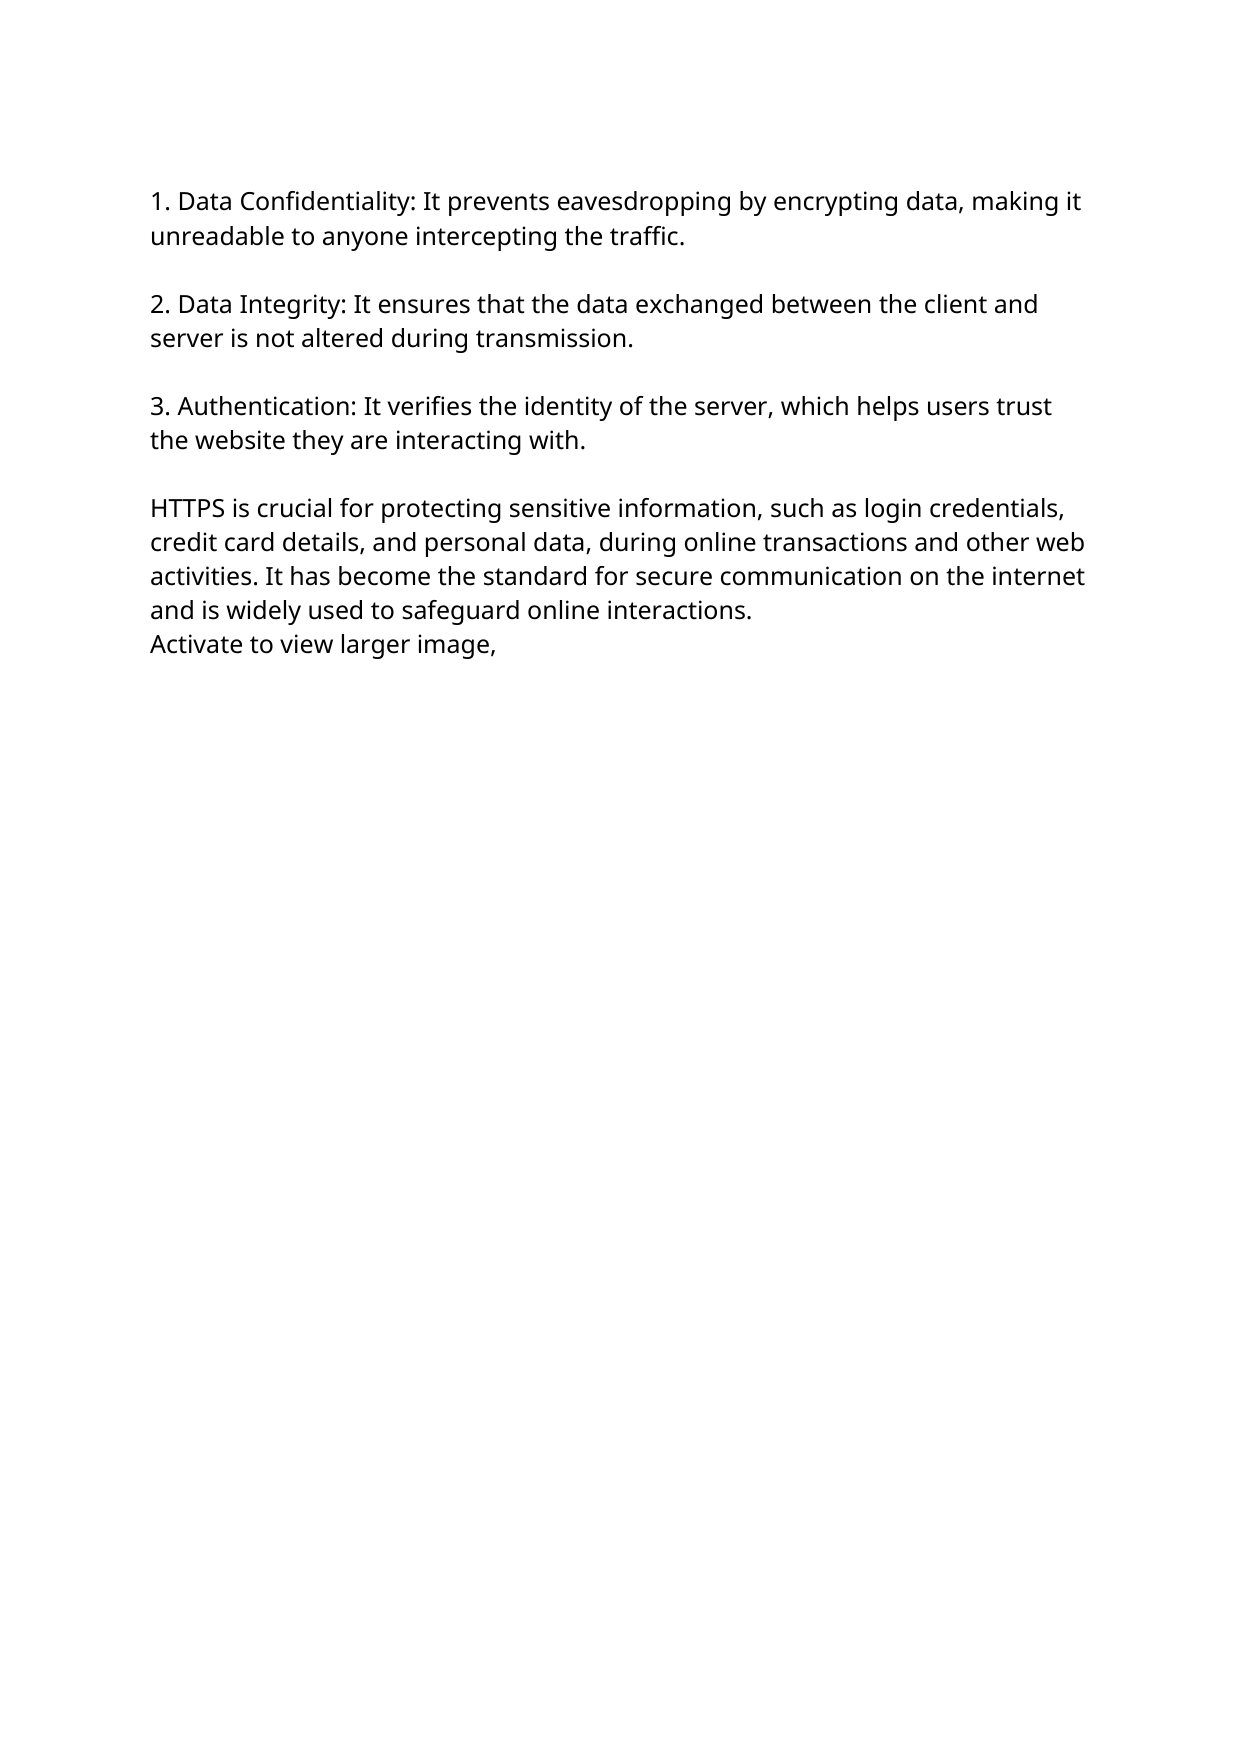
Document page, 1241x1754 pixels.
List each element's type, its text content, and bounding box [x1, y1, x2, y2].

text Activate to view larger image, [150, 627, 1090, 661]
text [150, 150, 1090, 627]
